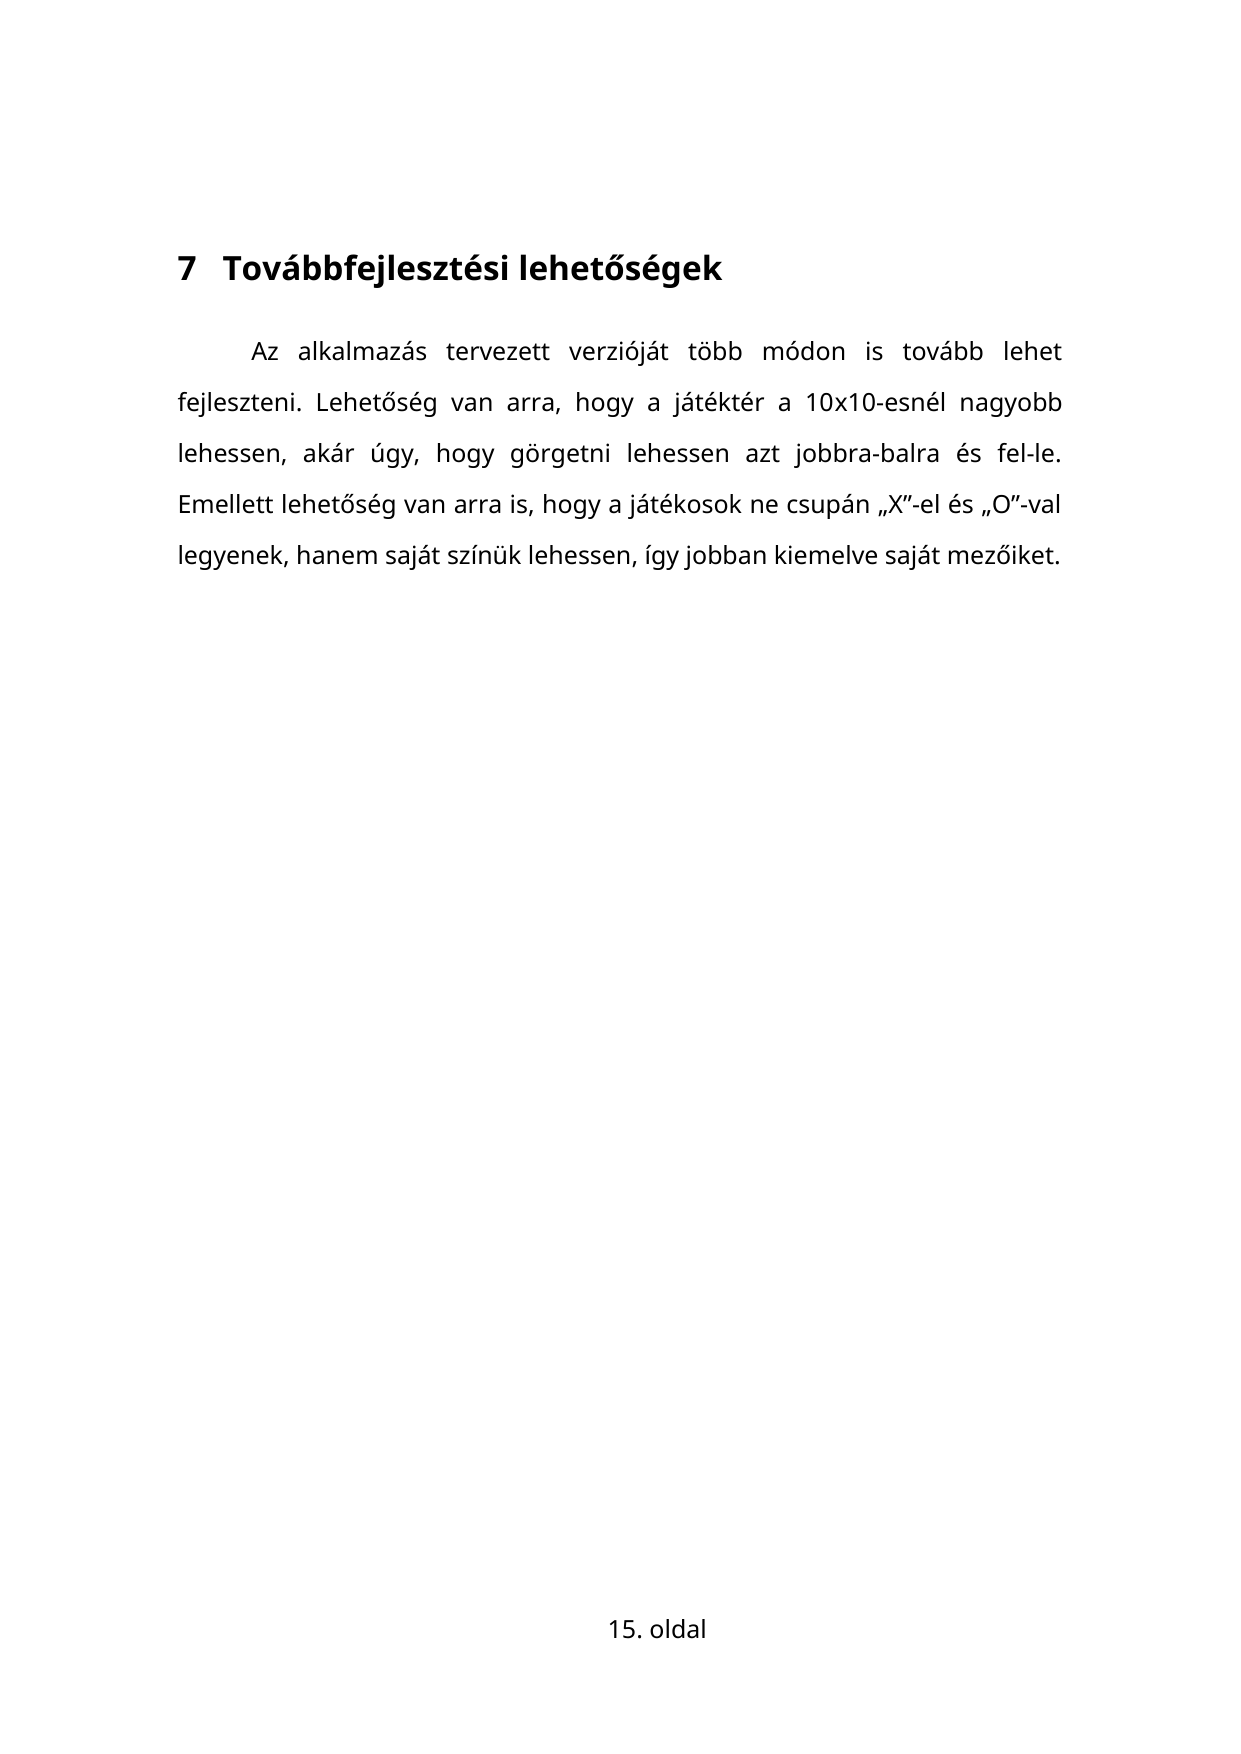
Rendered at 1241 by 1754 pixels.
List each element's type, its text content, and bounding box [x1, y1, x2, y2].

text Az alkalmazás tervezett verzióját több módon is tovább lehet fejleszteni. Lehetőség van arra, hogy a játéktér a 10x10-esnél nagyobb lehessen, akár úgy, hogy görgetni lehessen azt jobbra-balra és fel-le. Emellett lehetőség van arra is, hogy a játékosok ne csupán „X”-el és „O”-val legyenek, hanem saját színük lehessen, így jobban kiemelve saját mezőiket. [177, 334, 1063, 572]
subtitle Továbbfejlesztési lehetőségek [177, 245, 1063, 290]
